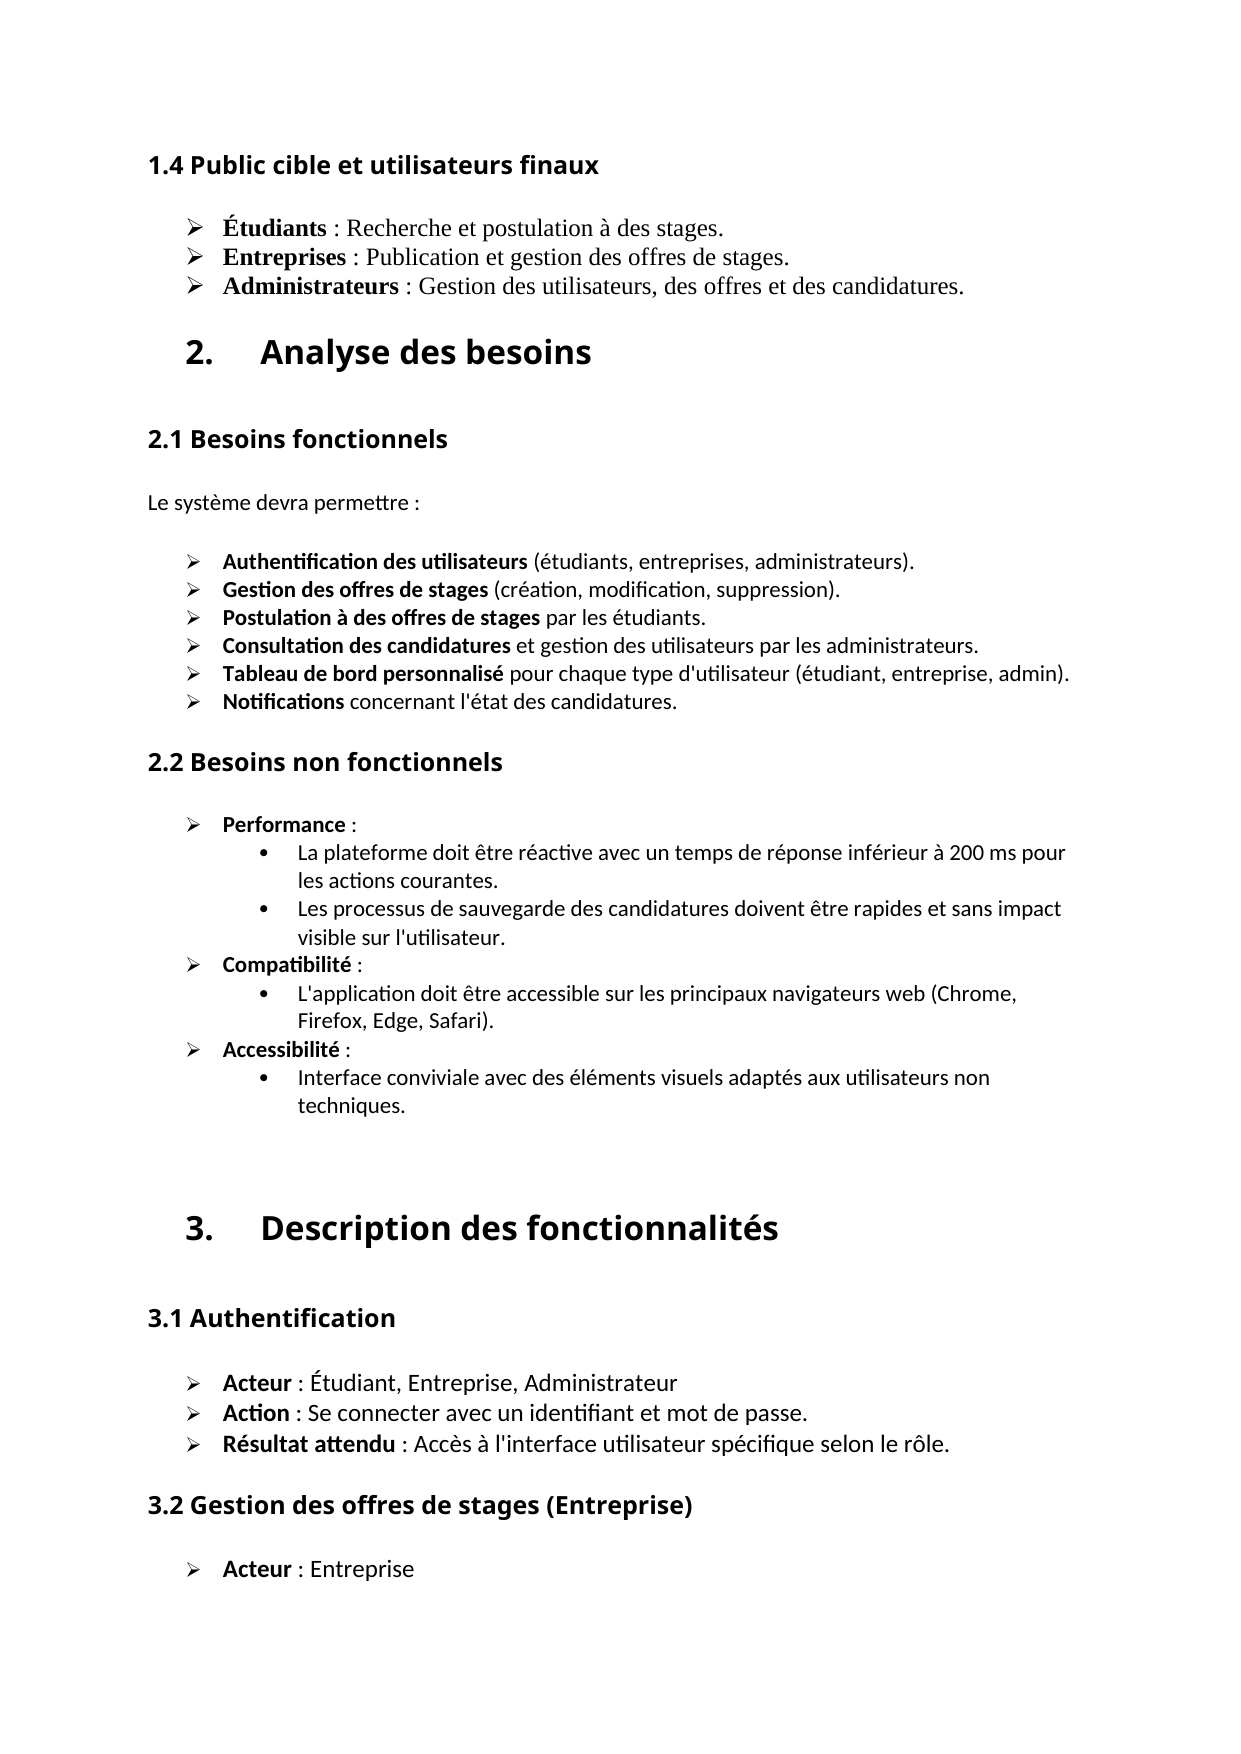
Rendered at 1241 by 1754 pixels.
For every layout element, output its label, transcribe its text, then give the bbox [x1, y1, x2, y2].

list Postulation à des offres de stages par les étudiants. [185, 603, 1093, 631]
list Compatibilité : [185, 951, 1093, 979]
list Authentification des utilisateurs (étudiants, entreprises, administrateurs). [185, 547, 1093, 575]
list Entreprises : Publication et gestion des offres de stages. [185, 242, 1093, 271]
list Accessibilité : [185, 1035, 1093, 1063]
list Gestion des offres de stages (création, modification, suppression). [185, 575, 1093, 603]
list Administrateurs : Gestion des utilisateurs, des offres et des candidatures. [185, 271, 1093, 300]
subtitle 3.2 Gestion des offres de stages (Entreprise) [148, 1488, 1093, 1522]
list Résultat attendu : Accès à l'interface utilisateur spécifique selon le rôle. [185, 1428, 1093, 1458]
list L'application doit être accessible sur les principaux navigateurs web (Chrome, Firefox, Edge, Safari). [260, 979, 1093, 1035]
list Performance : [185, 811, 1093, 838]
list Consultation des candidatures et gestion des utilisateurs par les administrateurs. [185, 631, 1093, 659]
subtitle Description des fonctionnalités [185, 1205, 1093, 1251]
list Les processus de sauvegarde des candidatures doivent être rapides et sans impact visible sur l'utilisateur. [260, 894, 1093, 951]
text Le système devra permettre : [148, 488, 1093, 516]
list Acteur : Étudiant, Entreprise, Administrateur [185, 1367, 1093, 1397]
list Acteur : Entreprise [185, 1553, 1093, 1584]
list Étudiants : Recherche et postulation à des stages. [185, 213, 1093, 242]
list Tableau de bord personnalisé pour chaque type d'utilisateur (étudiant, entreprise, admin). [185, 659, 1093, 687]
list Action : Se connecter avec un identifiant et mot de passe. [185, 1397, 1093, 1428]
subtitle Analyse des besoins [185, 329, 1093, 374]
subtitle 3.1 Authentification [148, 1301, 1093, 1335]
list Notifications concernant l'état des candidatures. [185, 687, 1093, 715]
subtitle 2.2 Besoins non fonctionnels [148, 744, 1093, 779]
subtitle 2.1 Besoins fonctionnels [148, 422, 1093, 456]
list Interface conviviale avec des éléments visuels adaptés aux utilisateurs non techniques. [260, 1063, 1093, 1119]
list La plateforme doit être réactive avec un temps de réponse inférieur à 200 ms pour les actions courantes. [260, 838, 1093, 894]
subtitle 1.4 Public cible et utilisateurs finaux [148, 148, 1093, 182]
